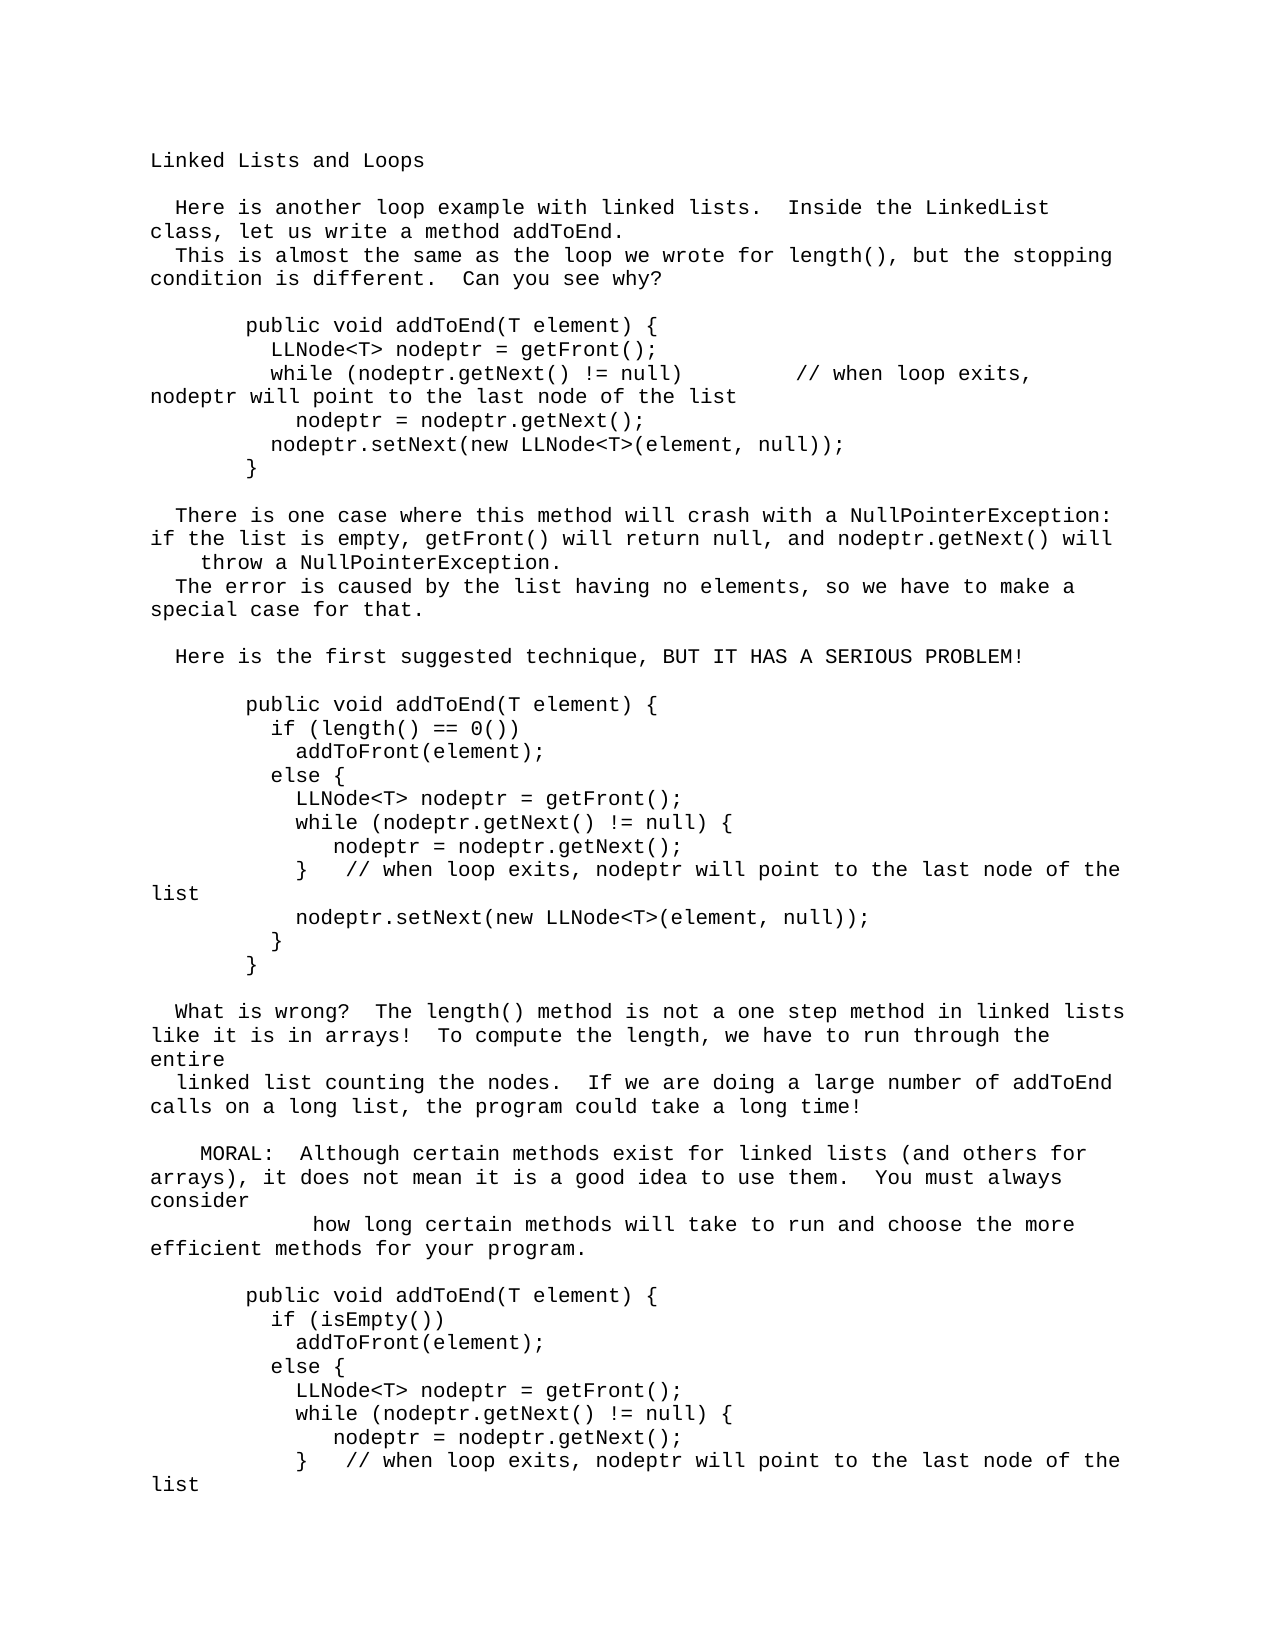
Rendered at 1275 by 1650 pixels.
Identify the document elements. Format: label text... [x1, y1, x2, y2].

text Here is another loop example with linked lists. Inside the LinkedList class, let us write a method addToEnd. [150, 197, 1125, 244]
text addToFront(element); [150, 1332, 1125, 1356]
text } // when loop exits, nodeptr will point to the last node of the list [150, 1451, 1125, 1498]
text public void addToEnd(T element) { [150, 1285, 1125, 1309]
text while (nodeptr.getNext() != null) { [150, 812, 1125, 836]
text } [150, 954, 1125, 978]
text else { [150, 765, 1125, 788]
text else { [150, 1356, 1125, 1379]
text while (nodeptr.getNext() != null) { [150, 1403, 1125, 1427]
text MORAL: Although certain methods exist for linked lists (and others for arrays), it does not mean it is a good idea to use them. You must always consider [150, 1143, 1125, 1214]
text nodeptr = nodeptr.getNext(); [150, 836, 1125, 859]
text There is one case where this method will crash with a NullPointerException: if the list is empty, getFront() will return null, and nodeptr.getNext() will [150, 505, 1125, 552]
text LLNode<T> nodeptr = getFront(); [150, 788, 1125, 812]
text } // when loop exits, nodeptr will point to the last node of the list [150, 859, 1125, 907]
text public void addToEnd(T element) { [150, 316, 1125, 339]
text addToFront(element); [150, 741, 1125, 765]
text public void addToEnd(T element) { [150, 694, 1125, 717]
text LLNode<T> nodeptr = getFront(); [150, 1379, 1125, 1403]
text } [150, 930, 1125, 954]
text LLNode<T> nodeptr = getFront(); [150, 339, 1125, 363]
text This is almost the same as the loop we wrote for length(), but the stopping condition is different. Can you see why? [150, 244, 1125, 292]
text nodeptr.setNext(new LLNode<T>(element, null)); [150, 434, 1125, 457]
text nodeptr = nodeptr.getNext(); [150, 1427, 1125, 1451]
text throw a NullPointerException. [150, 552, 1125, 576]
text Here is the first suggested technique, BUT IT HAS A SERIOUS PROBLEM! [150, 647, 1125, 670]
text if (length() == 0()) [150, 717, 1125, 741]
text if (isEmpty()) [150, 1309, 1125, 1332]
text The error is caused by the list having no elements, so we have to make a special case for that. [150, 576, 1125, 623]
text while (nodeptr.getNext() != null) // when loop exits, nodeptr will point to the last node of the list [150, 363, 1125, 410]
text Linked Lists and Loops [150, 150, 1125, 174]
text linked list counting the nodes. If we are doing a large number of addToEnd calls on a long list, the program could take a long time! [150, 1072, 1125, 1119]
text What is wrong? The length() method is not a one step method in linked lists like it is in arrays! To compute the length, we have to run through the entire [150, 1001, 1125, 1072]
text how long certain methods will take to run and choose the more efficient methods for your program. [150, 1214, 1125, 1261]
text nodeptr = nodeptr.getNext(); [150, 410, 1125, 434]
text } [150, 457, 1125, 481]
text nodeptr.setNext(new LLNode<T>(element, null)); [150, 907, 1125, 930]
